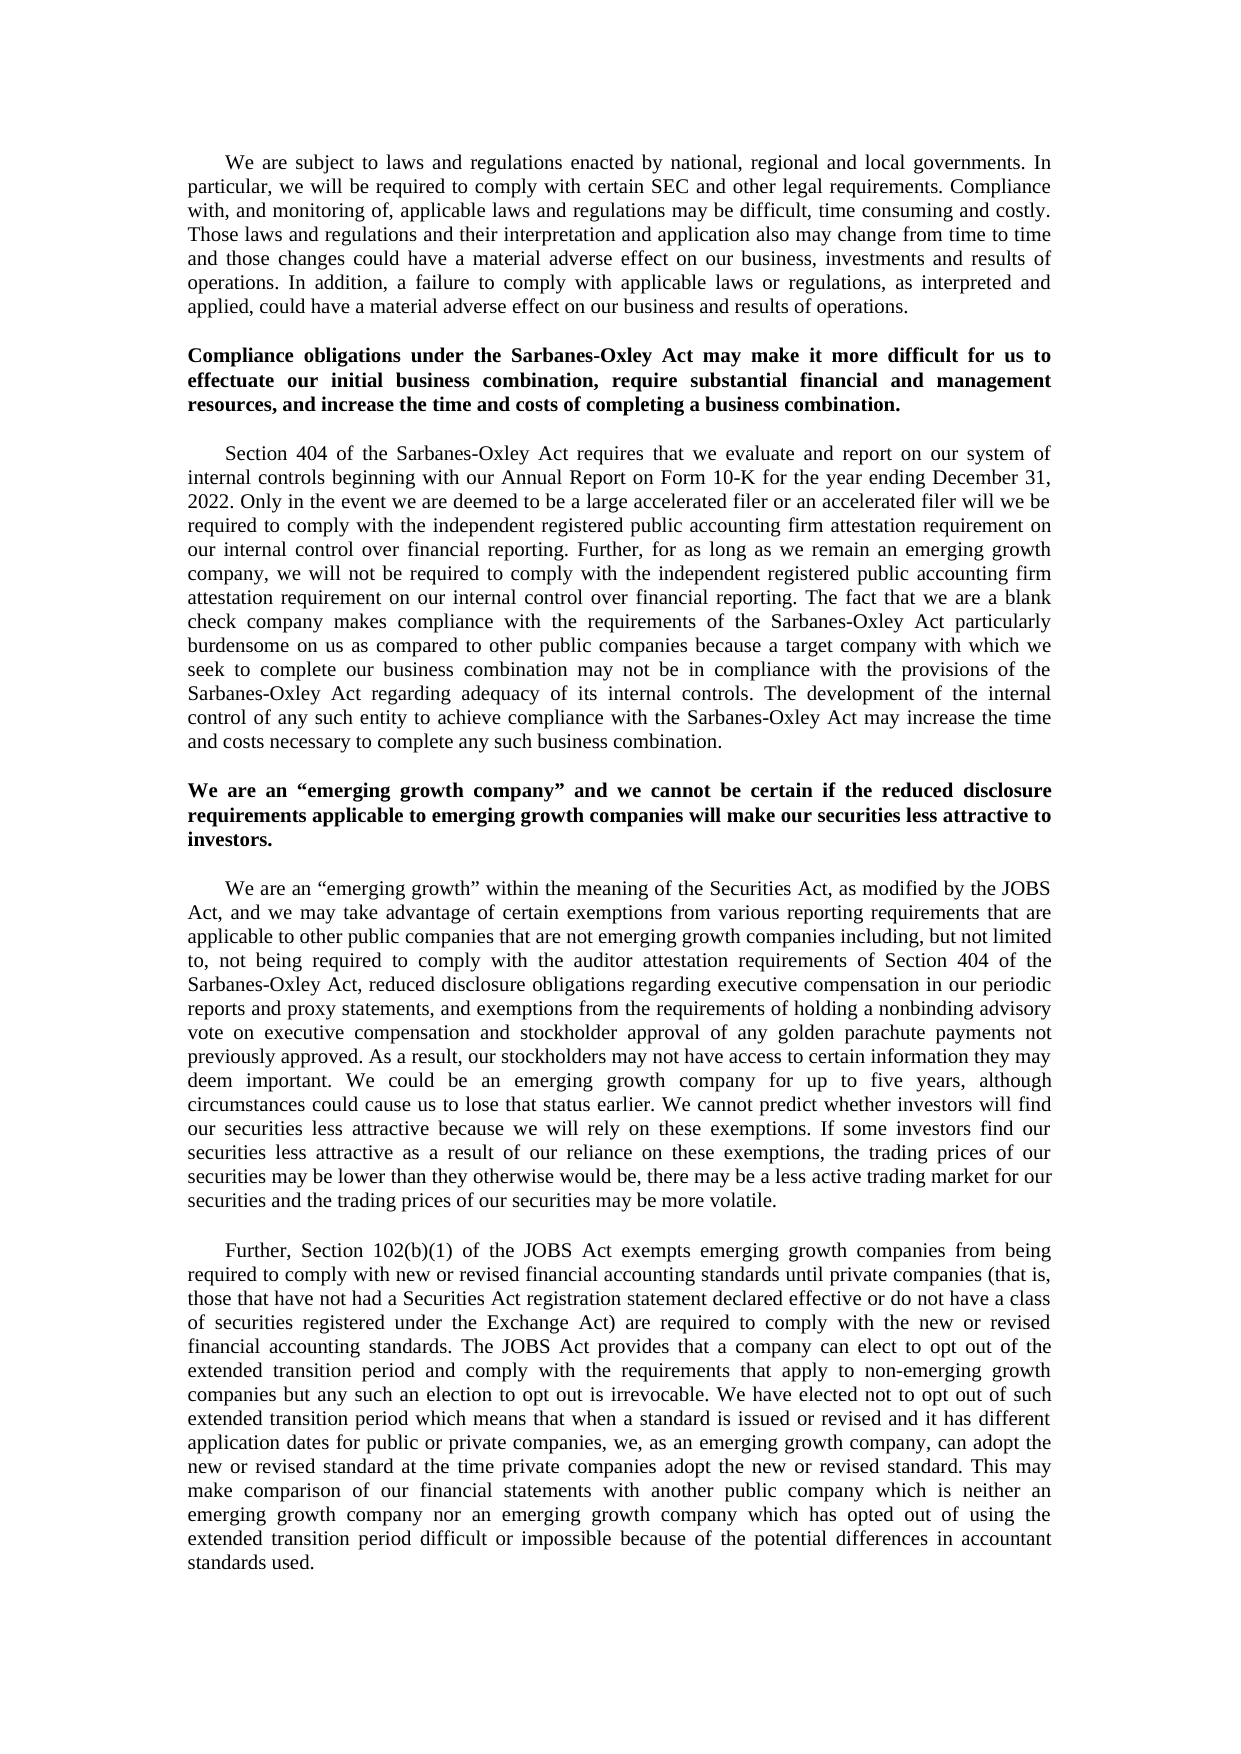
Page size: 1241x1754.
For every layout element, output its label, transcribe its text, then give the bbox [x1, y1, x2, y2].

text Compliance obligations under the Sarbanes-Oxley Act may make it more difficult for us to effectuate our initial business combination, require substantial financial and management resources, and increase the time and costs of completing a business combination. [187, 343, 1053, 416]
text We are subject to laws and regulations enacted by national, regional and local governments. In particular, we will be required to comply with certain SEC and other legal requirements. Compliance with, and monitoring of, applicable laws and regulations may be difficult, time consuming and costly. Those laws and regulations and their interpretation and application also may change from time to time and those changes could have a material adverse effect on our business, investments and results of operations. In addition, a failure to comply with applicable laws or regulations, as interpreted and applied, could have a material adverse effect on our business and results of operations. [187, 150, 1053, 318]
text We are an “emerging growth company” and we cannot be certain if the reduced disclosure requirements applicable to emerging growth companies will make our securities less attractive to investors. [187, 778, 1053, 851]
text We are an “emerging growth” within the meaning of the Securities Act, as modified by the JOBS Act, and we may take advantage of certain exemptions from various reporting requirements that are applicable to other public companies that are not emerging growth companies including, but not limited to, not being required to comply with the auditor attestation requirements of Section 404 of the Sarbanes-Oxley Act, reduced disclosure obligations regarding executive compensation in our periodic reports and proxy statements, and exemptions from the requirements of holding a nonbinding advisory vote on executive compensation and stockholder approval of any golden parachute payments not previously approved. As a result, our stockholders may not have access to certain information they may deem important. We could be an emerging growth company for up to five years, although circumstances could cause us to lose that status earlier. We cannot predict whether investors will find our securities less attractive because we will rely on these exemptions. If some investors find our securities less attractive as a result of our reliance on these exemptions, the trading prices of our securities may be lower than they otherwise would be, there may be a less active trading market for our securities and the trading prices of our securities may be more volatile. [187, 876, 1053, 1212]
text Further, Section 102(b)(1) of the JOBS Act exempts emerging growth companies from being required to comply with new or revised financial accounting standards until private companies (that is, those that have not had a Securities Act registration statement declared effective or do not have a class of securities registered under the Exchange Act) are required to comply with the new or revised financial accounting standards. The JOBS Act provides that a company can elect to opt out of the extended transition period and comply with the requirements that apply to non-emerging growth companies but any such an election to opt out is irrevocable. We have elected not to opt out of such extended transition period which means that when a standard is issued or revised and it has different application dates for public or private companies, we, as an emerging growth company, can adopt the new or revised standard at the time private companies adopt the new or revised standard. This may make comparison of our financial statements with another public company which is neither an emerging growth company nor an emerging growth company which has opted out of using the extended transition period difficult or impossible because of the potential differences in accountant standards used. [187, 1237, 1053, 1574]
text Section 404 of the Sarbanes-Oxley Act requires that we evaluate and report on our system of internal controls beginning with our Annual Report on Form 10-K for the year ending December 31, 2022. Only in the event we are deemed to be a large accelerated filer or an accelerated filer will we be required to comply with the independent registered public accounting firm attestation requirement on our internal control over financial reporting. Further, for as long as we remain an emerging growth company, we will not be required to comply with the independent registered public accounting firm attestation requirement on our internal control over financial reporting. The fact that we are a blank check company makes compliance with the requirements of the Sarbanes-Oxley Act particularly burdensome on us as compared to other public companies because a target company with which we seek to complete our business combination may not be in compliance with the provisions of the Sarbanes-Oxley Act regarding adequacy of its internal controls. The development of the internal control of any such entity to achieve compliance with the Sarbanes-Oxley Act may increase the time and costs necessary to complete any such business combination. [187, 441, 1053, 753]
